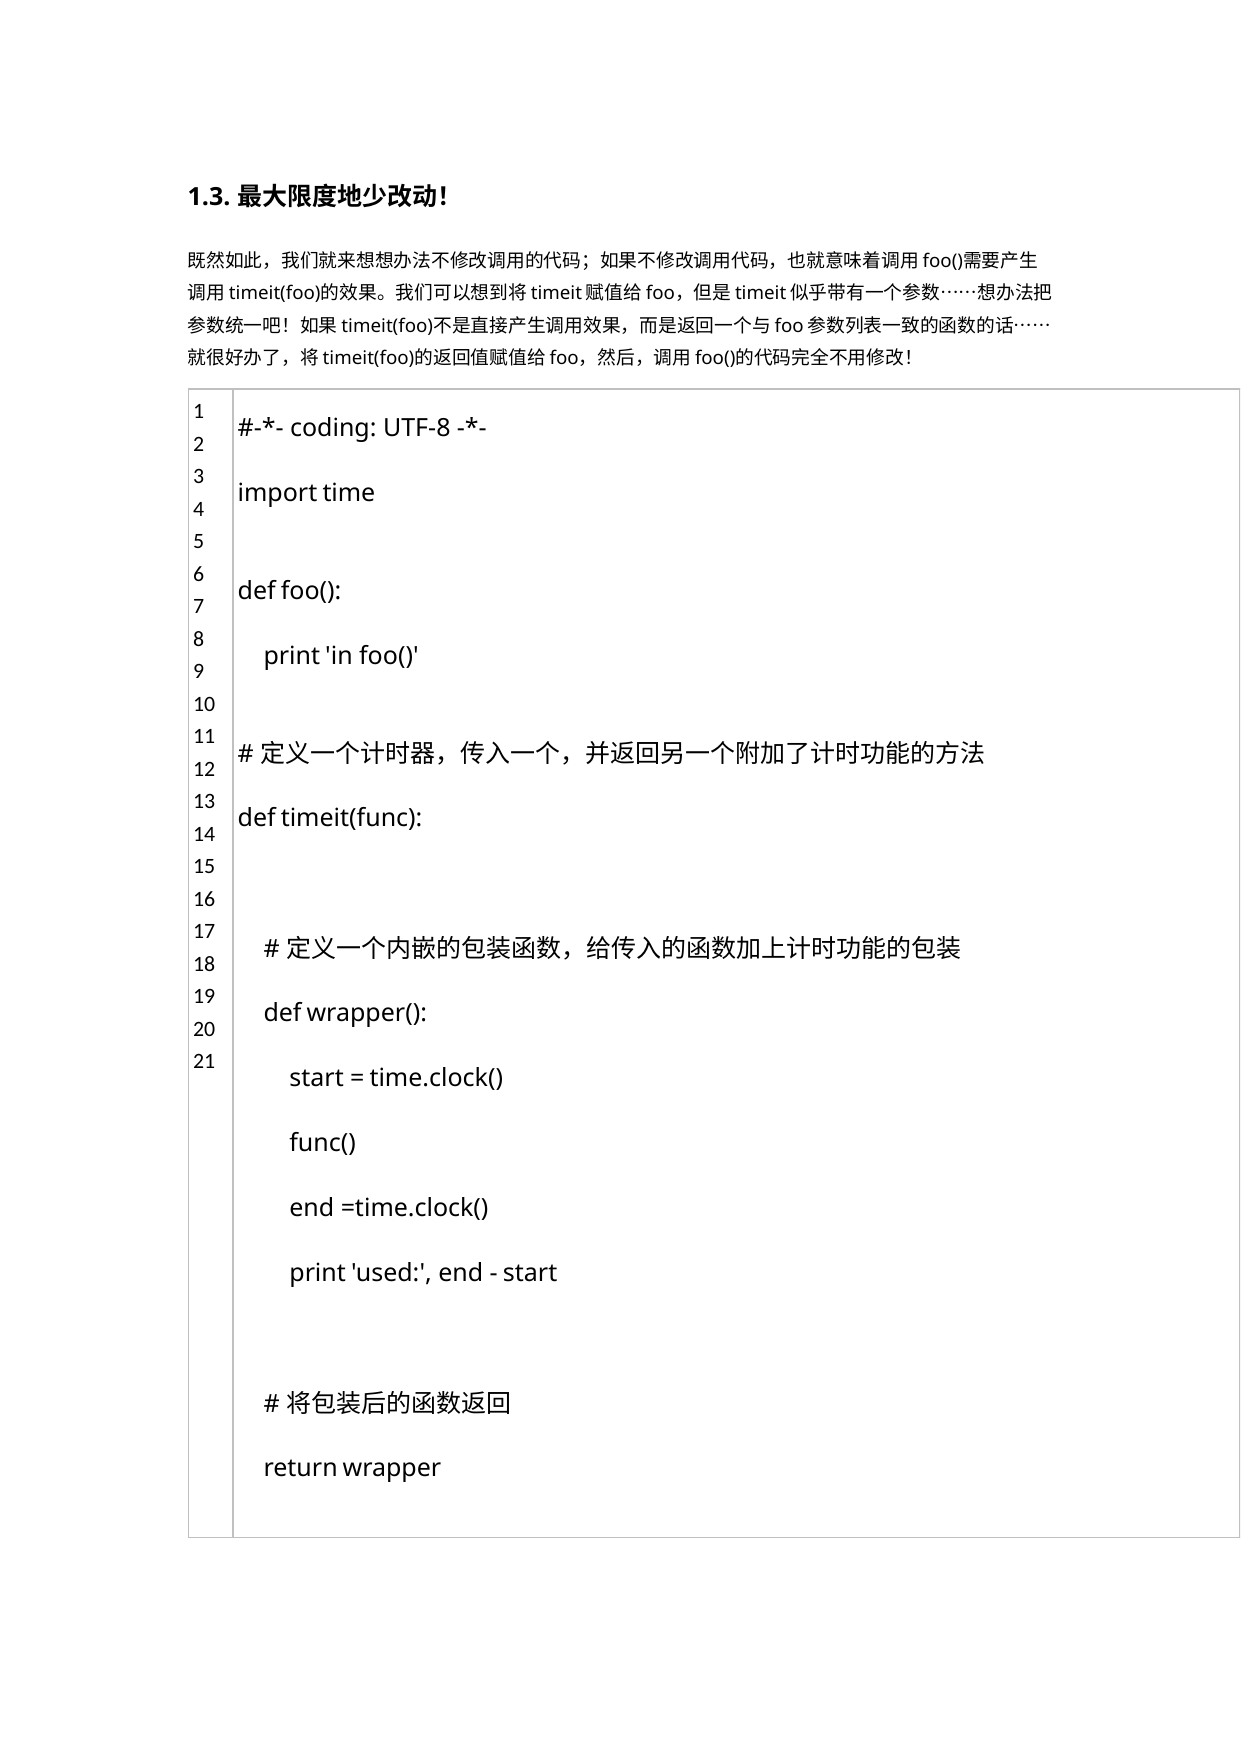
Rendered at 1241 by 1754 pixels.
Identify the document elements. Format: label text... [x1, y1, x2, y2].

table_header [189, 390, 232, 1537]
text 既然如此，我们就来想想办法不修改调用的代码；如果不修改调用代码，也就意味着调用foo()需要产生调用timeit(foo)的效果。我们可以想到将timeit赋值给foo，但是timeit似乎带有一个参数……想办法把参数统一吧！如果timeit(foo)不是直接产生调用效果，而是返回一个与foo参数列表一致的函数的话……就很好办了，将timeit(foo)的返回值赋值给foo，然后，调用foo()的代码完全不用修改！ [187, 243, 1053, 373]
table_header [234, 390, 1239, 1537]
subtitle 1.3. 最大限度地少改动！ [187, 162, 1053, 227]
